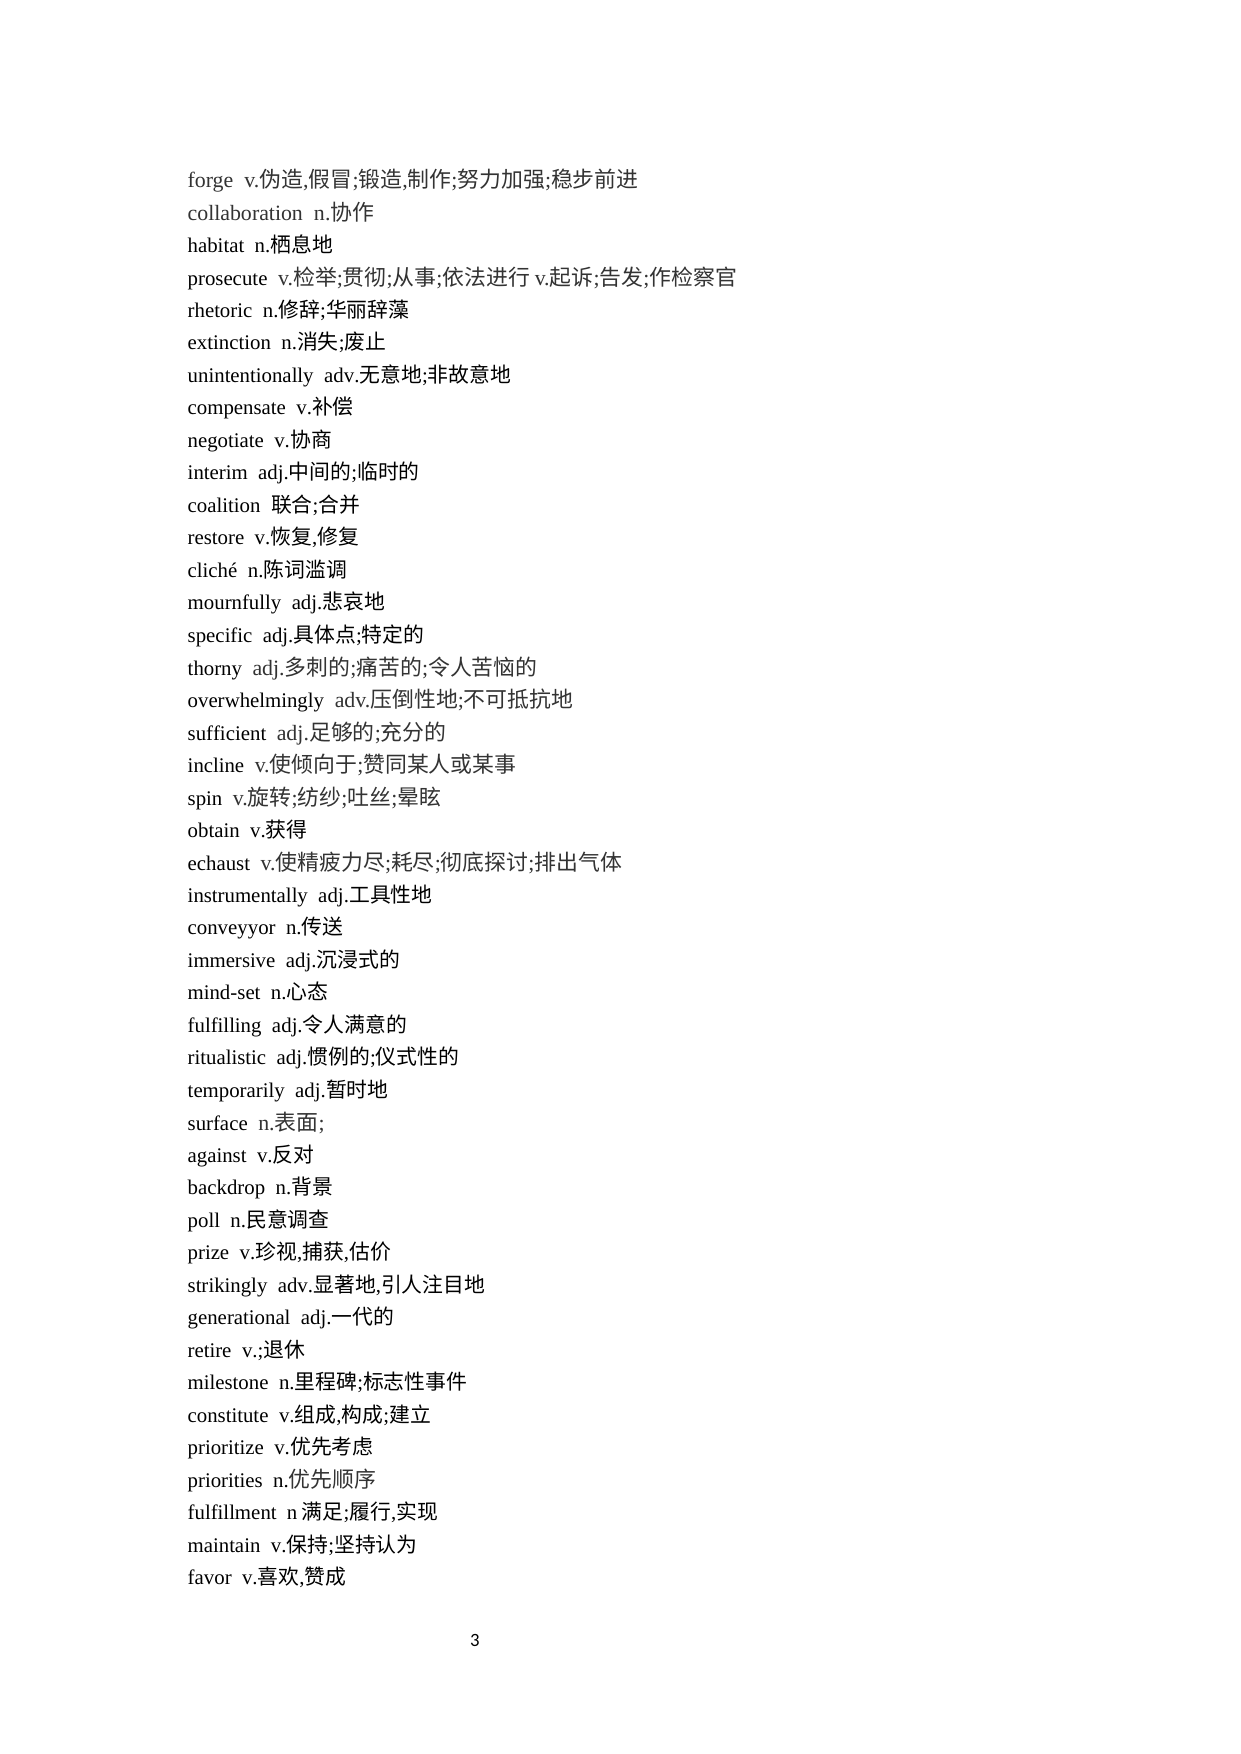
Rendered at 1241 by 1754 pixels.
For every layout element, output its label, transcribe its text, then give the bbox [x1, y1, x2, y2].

text prize v.珍视,捕获,估价 [187, 1234, 1053, 1267]
text collaboration n.协作 [187, 194, 1053, 227]
text prioritize v.优先考虑 [187, 1429, 1053, 1462]
text generational adj.一代的 [187, 1299, 1053, 1332]
text surface n.表面; [187, 1104, 1053, 1137]
text rhetoric n.修辞;华丽辞藻 [187, 292, 1053, 324]
text constitute v.组成,构成;建立 [187, 1397, 1053, 1429]
text favor v.喜欢,赞成 [187, 1559, 1053, 1592]
text interim adj.中间的;临时的 [187, 454, 1053, 487]
text conveyyor n.传送 [187, 909, 1053, 942]
text forge v.伪造,假冒;锻造,制作;努力加强;稳步前进 [187, 162, 1053, 194]
text temporarily adj.暂时地 [187, 1072, 1053, 1104]
text immersive adj.沉浸式的 [187, 942, 1053, 974]
text cliché n.陈词滥调 [187, 552, 1053, 584]
text extinction n.消失;废止 [187, 324, 1053, 357]
text overwhelmingly adv.压倒性地;不可抵抗地 [187, 682, 1053, 714]
text ritualistic adj.惯例的;仪式性的 [187, 1039, 1053, 1072]
text against v.反对 [187, 1137, 1053, 1169]
text restore v.恢复,修复 [187, 519, 1053, 552]
text echaust v.使精疲力尽;耗尽;彻底探讨;排出气体 [187, 844, 1053, 877]
text mournfully adj.悲哀地 [187, 584, 1053, 617]
text milestone n.里程碑;标志性事件 [187, 1364, 1053, 1397]
text strikingly adv.显著地,引人注目地 [187, 1267, 1053, 1299]
text thorny adj.多刺的;痛苦的;令人苦恼的 [187, 649, 1053, 682]
text specific adj.具体点;特定的 [187, 617, 1053, 649]
text incline v.使倾向于;赞同某人或某事 [187, 747, 1053, 779]
text habitat n.栖息地 [187, 227, 1053, 259]
text spin v.旋转;纺纱;吐丝;晕眩 [187, 779, 1053, 812]
text retire v.;退休 [187, 1332, 1053, 1364]
text poll n.民意调查 [187, 1202, 1053, 1234]
text prosecute v.检举;贯彻;从事;依法进行 v.起诉;告发;作检察官 [187, 259, 1053, 292]
text fulfillment n满足;履行,实现 [187, 1494, 1053, 1527]
text sufficient adj.足够的;充分的 [187, 714, 1053, 747]
text compensate v.补偿 [187, 389, 1053, 422]
text fulfilling adj.令人满意的 [187, 1007, 1053, 1039]
text priorities n.优先顺序 [187, 1462, 1053, 1494]
text backdrop n.背景 [187, 1169, 1053, 1202]
text negotiate v.协商 [187, 422, 1053, 454]
text obtain v.获得 [187, 812, 1053, 844]
text maintain v.保持;坚持认为 [187, 1527, 1053, 1559]
text mind-set n.心态 [187, 974, 1053, 1007]
text instrumentally adj.工具性地 [187, 877, 1053, 909]
text unintentionally adv.无意地;非故意地 [187, 357, 1053, 389]
text coalition 联合;合并 [187, 487, 1053, 519]
